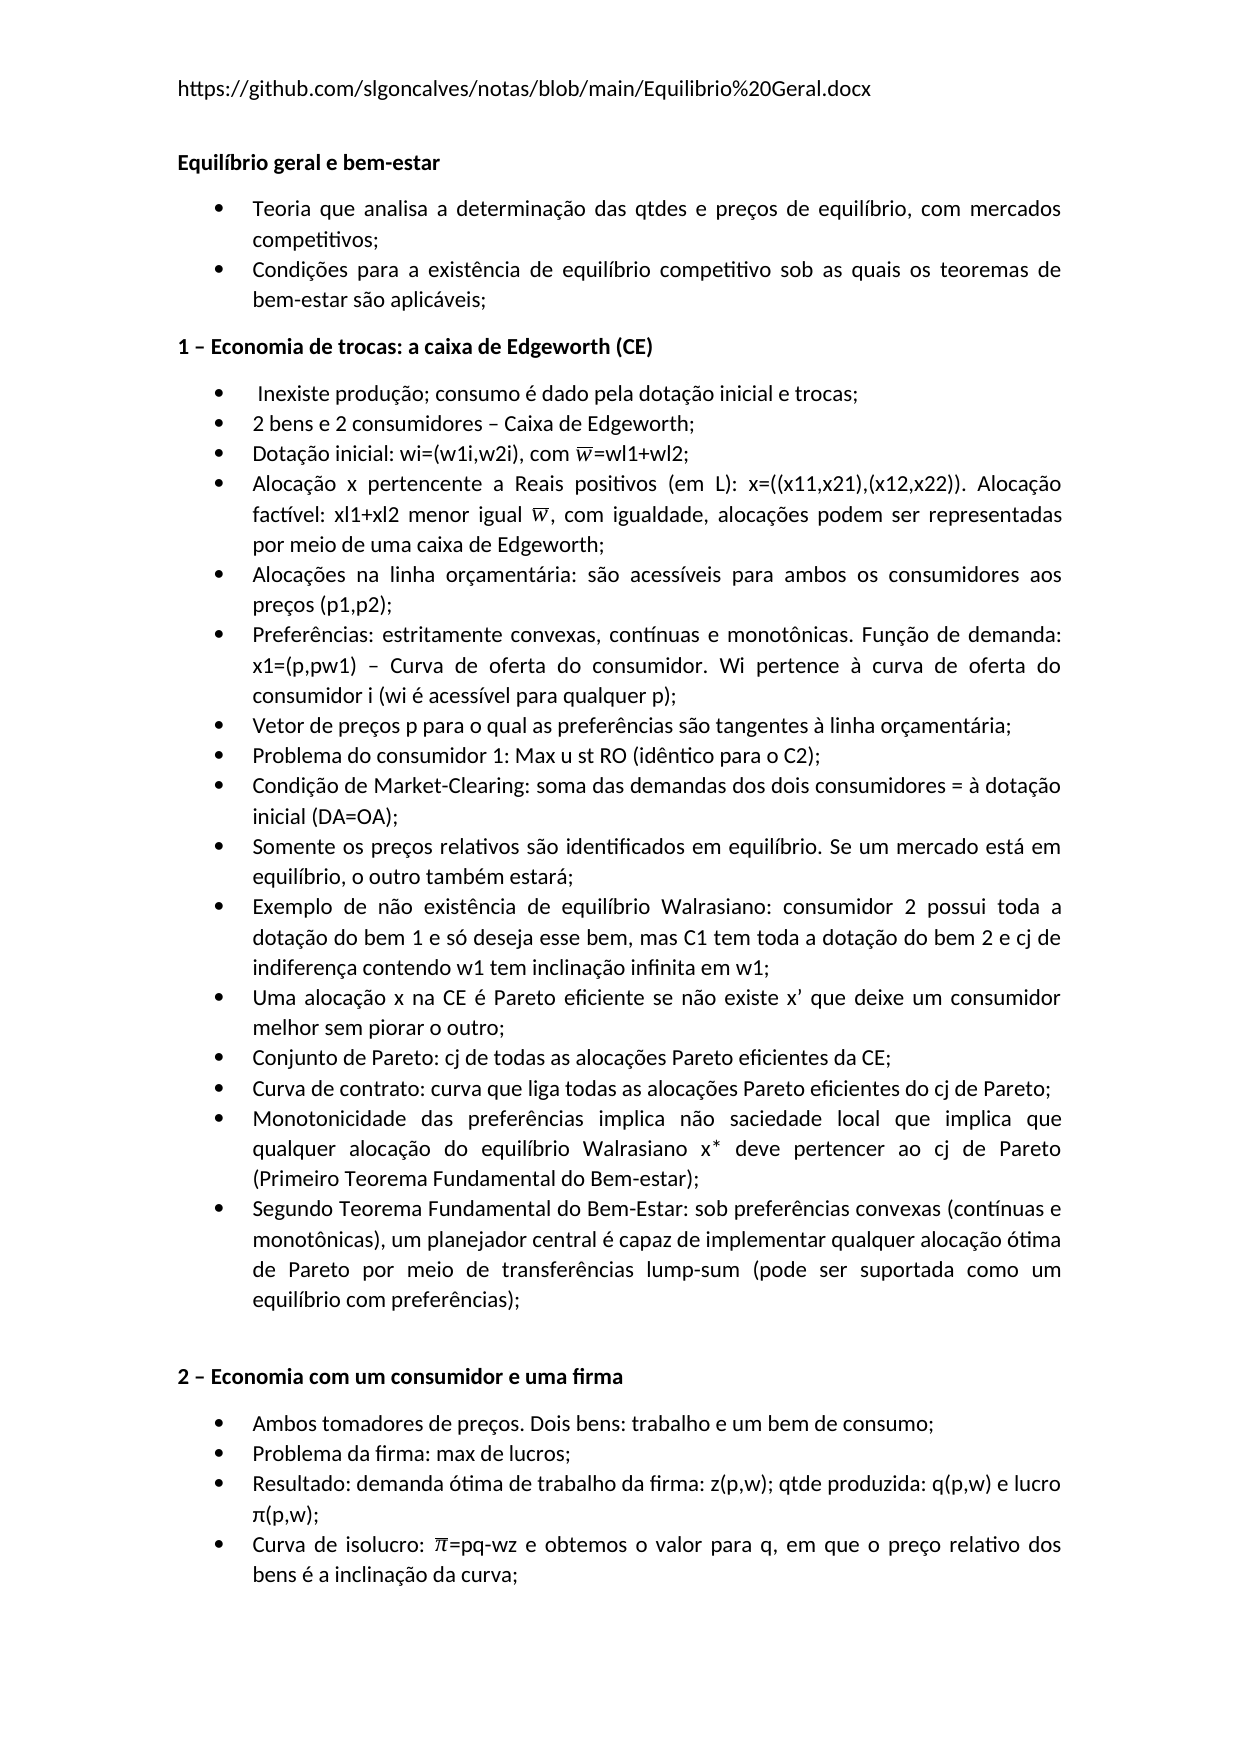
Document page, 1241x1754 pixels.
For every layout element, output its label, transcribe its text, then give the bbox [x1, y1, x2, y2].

list Condições para a existência de equilíbrio competitivo sob as quais os teoremas de bem-estar são aplicáveis; [215, 255, 1063, 313]
text Equilíbrio geral e bem-estar [177, 148, 1063, 176]
list Inexiste produção; consumo é dado pela dotação inicial e trocas; [215, 379, 1063, 407]
list Alocação x pertencente a Reais positivos (em L): x=((x11,x21),(x12,x22)). Alocação factível: xl1+xl2 menor igual , com igualdade, alocações podem ser representadas por meio de uma caixa de Edgeworth; [215, 469, 1063, 558]
list Resultado: demanda ótima de trabalho da firma: z(p,w); qtde produzida: q(p,w) e lucro π(p,w); [215, 1469, 1063, 1528]
list Ambos tomadores de preços. Dois bens: trabalho e um bem de consumo; [215, 1409, 1063, 1437]
list Exemplo de não existência de equilíbrio Walrasiano: consumidor 2 possui toda a dotação do bem 1 e só deseja esse bem, mas C1 tem toda a dotação do bem 2 e cj de indiferença contendo w1 tem inclinação infinita em w1; [215, 892, 1063, 981]
list Curva de isolucro: =pq-wz e obtemos o valor para q, em que o preço relativo dos bens é a inclinação da curva; [215, 1530, 1063, 1588]
list Somente os preços relativos são identificados em equilíbrio. Se um mercado está em equilíbrio, o outro também estará; [215, 832, 1063, 890]
list 2 bens e 2 consumidores – Caixa de Edgeworth; [215, 409, 1063, 437]
list Conjunto de Pareto: cj de todas as alocações Pareto eficientes da CE; [215, 1043, 1063, 1071]
list Condição de Market-Clearing: soma das demandas dos dois consumidores = à dotação inicial (DA=OA); [215, 772, 1063, 830]
list Problema do consumidor 1: Max u st RO (idêntico para o C2); [215, 741, 1063, 769]
list Teoria que analisa a determinação das qtdes e preços de equilíbrio, com mercados competitivos; [215, 194, 1063, 253]
list Dotação inicial: wi=(w1i,w2i), com =wl1+wl2; [215, 439, 1063, 467]
list Vetor de preços p para o qual as preferências são tangentes à linha orçamentária; [215, 711, 1063, 739]
list Alocações na linha orçamentária: são acessíveis para ambos os consumidores aos preços (p1,p2); [215, 560, 1063, 618]
list Curva de contrato: curva que liga todas as alocações Pareto eficientes do cj de Pareto; [215, 1074, 1063, 1102]
list Monotonicidade das preferências implica não saciedade local que implica que qualquer alocação do equilíbrio Walrasiano x* deve pertencer ao cj de Pareto (Primeiro Teorema Fundamental do Bem-estar); [215, 1104, 1063, 1192]
list Segundo Teorema Fundamental do Bem-Estar: sob preferências convexas (contínuas e monotônicas), um planejador central é capaz de implementar qualquer alocação ótima de Pareto por meio de transferências lump-sum (pode ser suportada como um equilíbrio com preferências); [215, 1194, 1063, 1313]
list Problema da firma: max de lucros; [215, 1439, 1063, 1467]
text 1 – Economia de trocas: a caixa de Edgeworth (CE) [177, 332, 1063, 360]
list Preferências: estritamente convexas, contínuas e monotônicas. Função de demanda: x1=(p,pw1) – Curva de oferta do consumidor. Wi pertence à curva de oferta do consumidor i (wi é acessível para qualquer p); [215, 621, 1063, 709]
text 2 – Economia com um consumidor e uma firma [177, 1362, 1063, 1390]
list Uma alocação x na CE é Pareto eficiente se não existe x’ que deixe um consumidor melhor sem piorar o outro; [215, 983, 1063, 1041]
